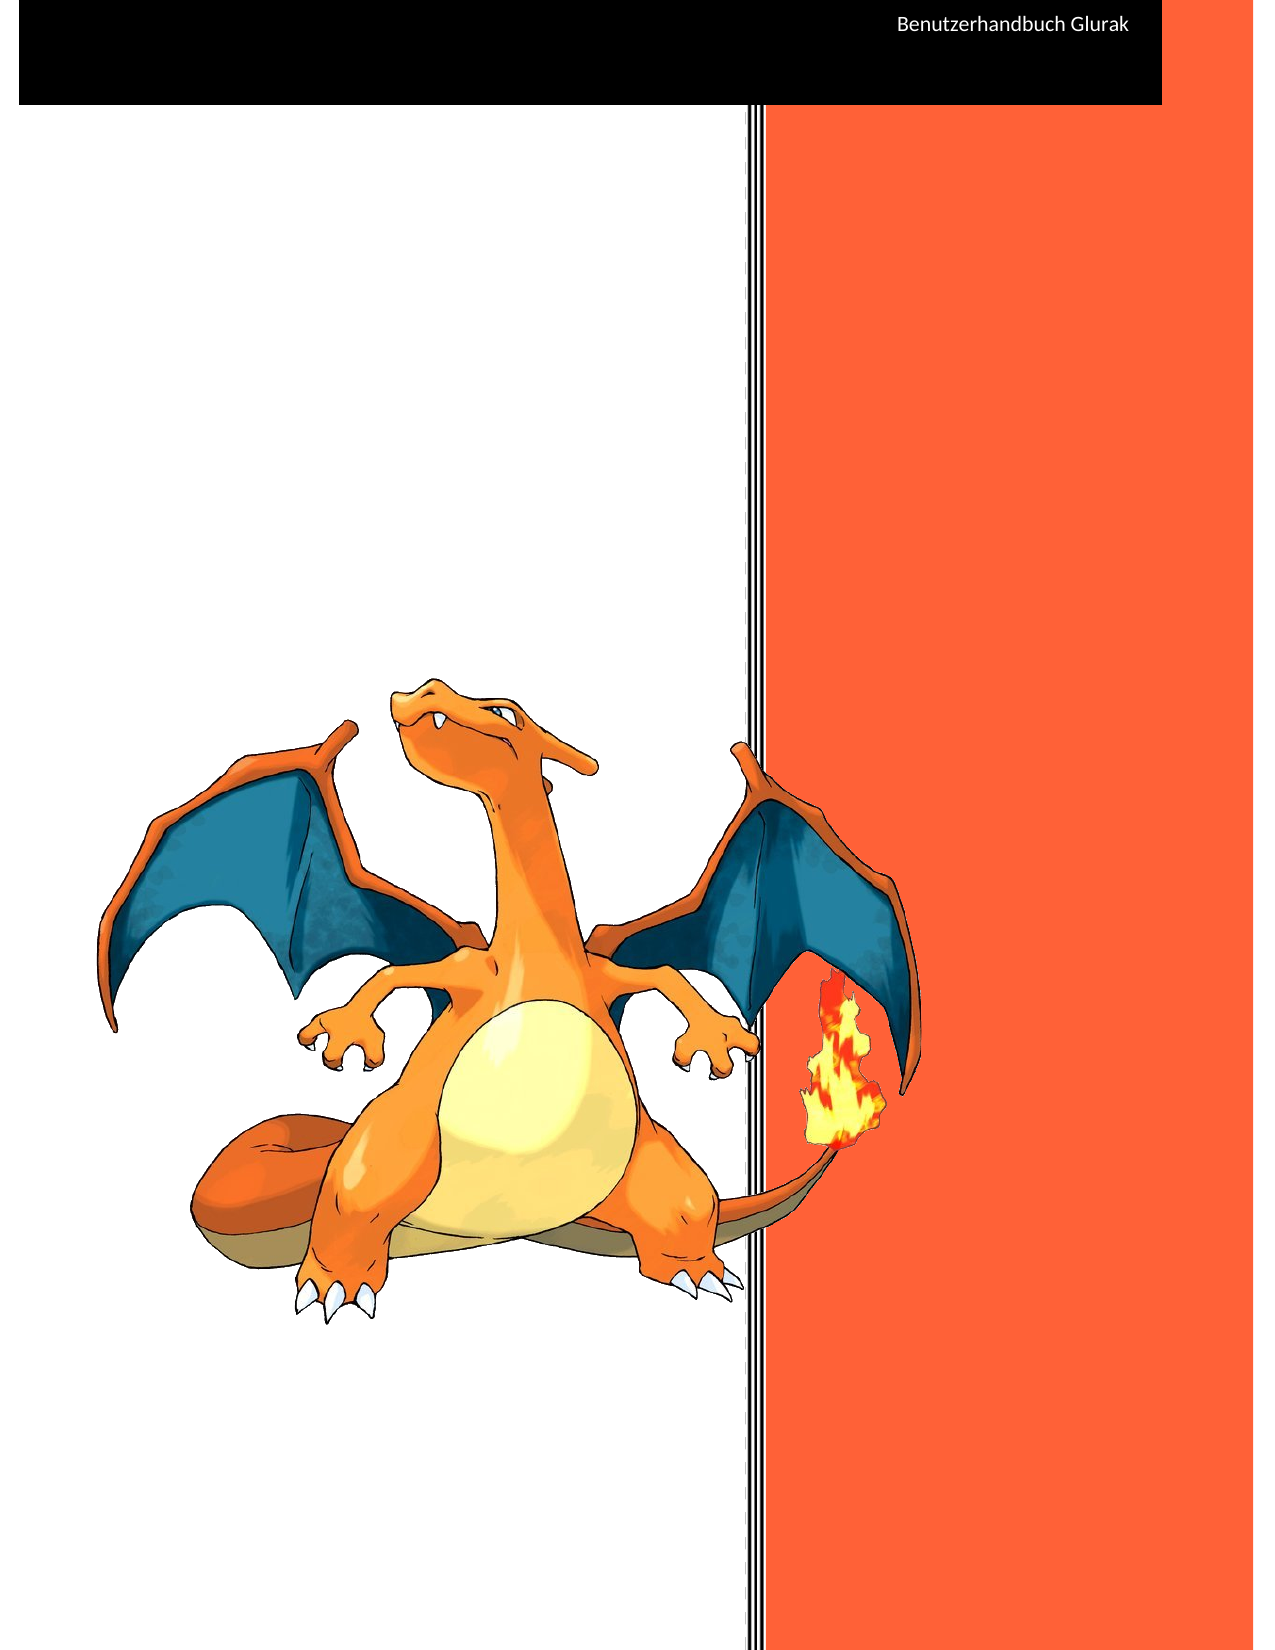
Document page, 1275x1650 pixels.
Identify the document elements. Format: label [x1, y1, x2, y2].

picture [96, 105, 922, 1650]
